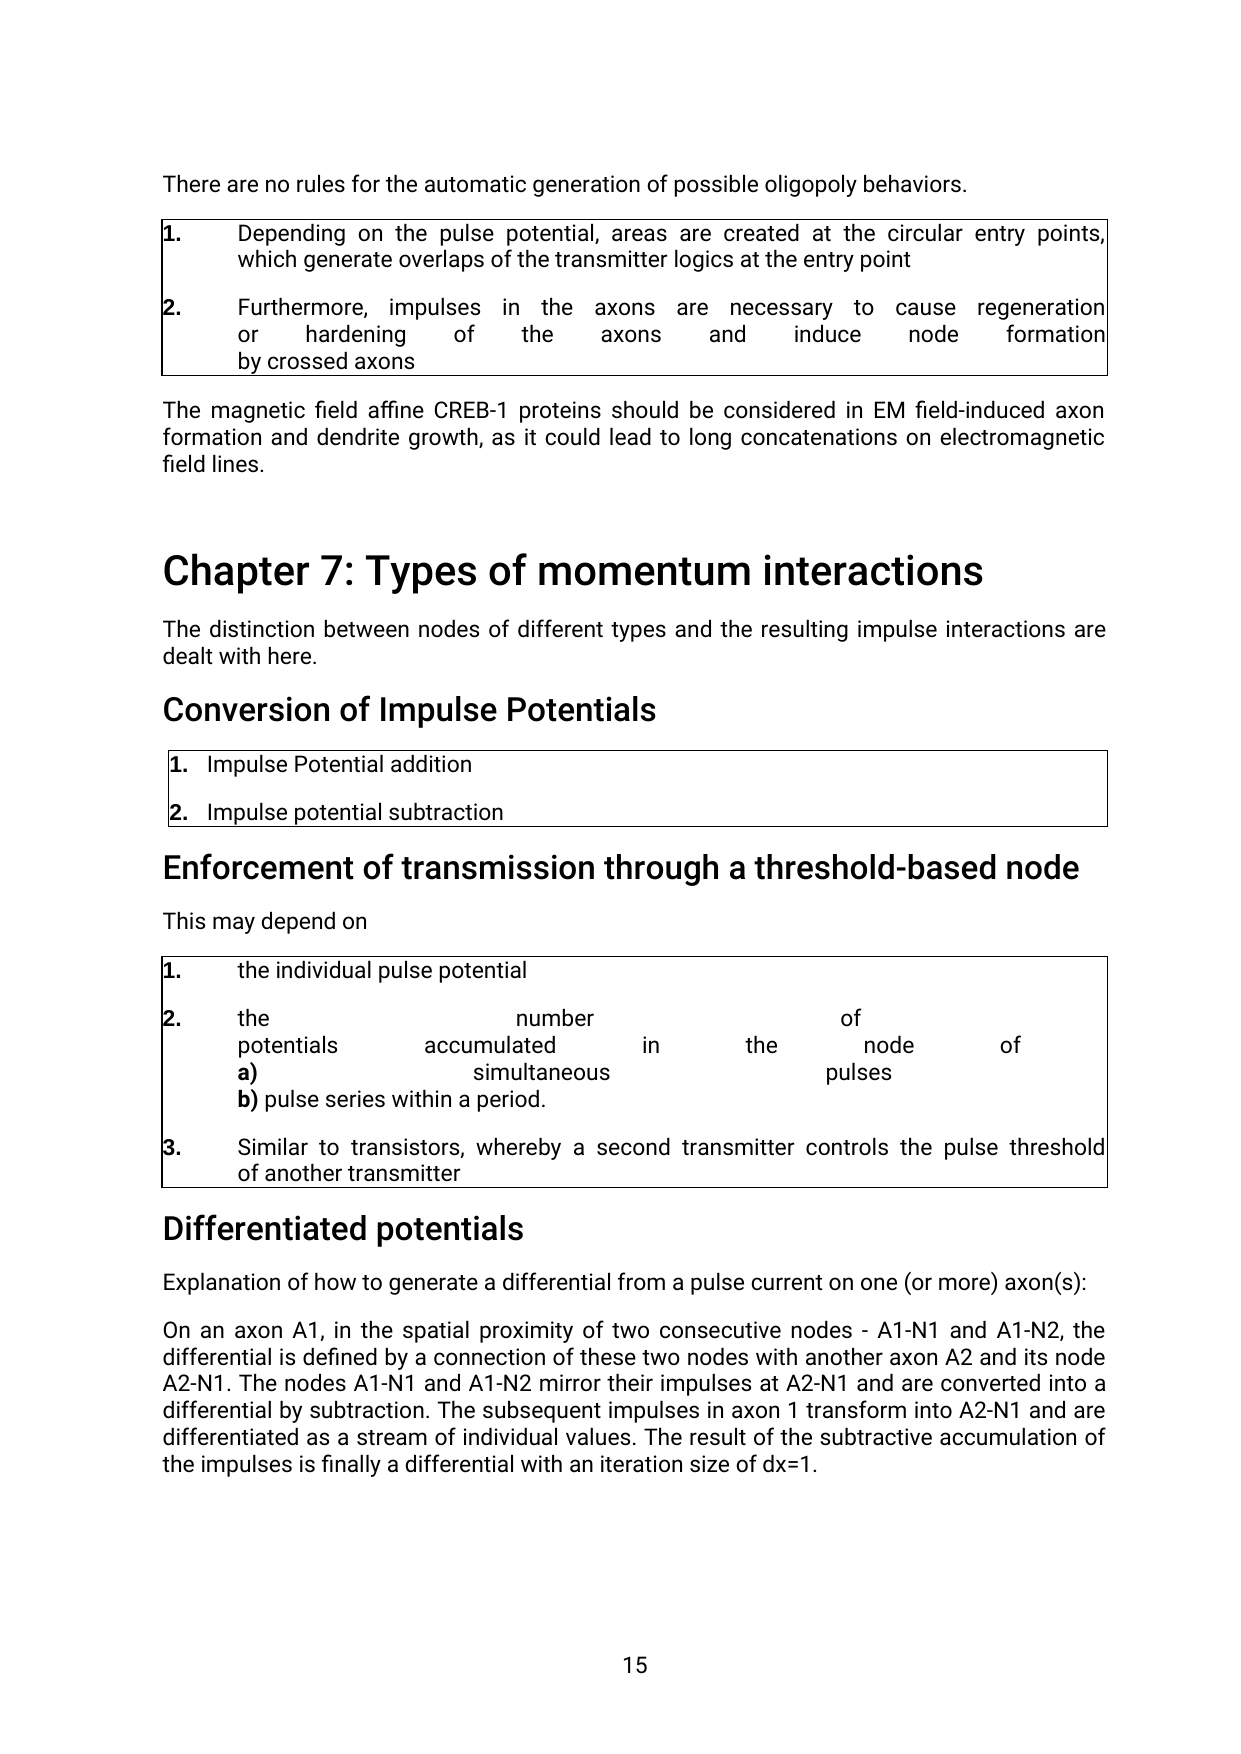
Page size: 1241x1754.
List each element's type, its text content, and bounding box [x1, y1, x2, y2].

subtitle Conversion of Impulse Potentials [162, 691, 1107, 729]
text The magnetic field affine CREB-1 proteins should be considered in EM field-induced axon formation and dendrite growth, as it could lead to long concatenations on electromagnetic field lines. [162, 397, 1107, 478]
list the number of potentials accumulated in the node of a) simultaneous pulses b) pulse series within a period. [163, 1004, 1107, 1113]
subtitle Enforcement of transmission through a threshold-based node [162, 848, 1107, 887]
list Depending on the pulse potential, areas are created at the circular entry points, which generate overlaps of the transmitter logics at the entry point [163, 220, 1107, 273]
list Impulse Potential addition [169, 751, 1107, 778]
text Explanation of how to generate a differential from a pulse current on one (or more) axon(s): [162, 1269, 1107, 1296]
text There are no rules for the automatic generation of possible oligopoly behaviors. [162, 171, 1107, 198]
list the individual pulse potential [163, 957, 1107, 984]
text This may depend on [162, 908, 1107, 935]
text On an axon A1, in the spatial proximity of two consecutive nodes - A1-N1 and A1-N2, the differential is defined by a connection of these two nodes with another axon A2 and its node A2-N1. The nodes A1-N1 and A1-N2 mirror their impulses at A2-N1 and are converted into a differential by subtraction. The subsequent impulses in axon 1 transform into A2-N1 and are differentiated as a stream of individual values. The result of the subtractive accumulation of the impulses is finally a differential with an iteration size of dx=1. [162, 1317, 1107, 1478]
list Furthermore, impulses in the axons are necessary to cause regeneration or hardening of the axons and induce node formation by crossed axons [163, 293, 1107, 375]
list Similar to transistors, whereby a second transmitter controls the pulse threshold of another transmitter [163, 1132, 1107, 1187]
list Impulse potential subtraction [169, 798, 1107, 826]
text The distinction between nodes of different types and the resulting impulse interactions are dealt with here. [162, 616, 1107, 670]
subtitle Chapter 7: Types of momentum interactions [162, 546, 1107, 595]
subtitle Differentiated potentials [162, 1209, 1107, 1248]
